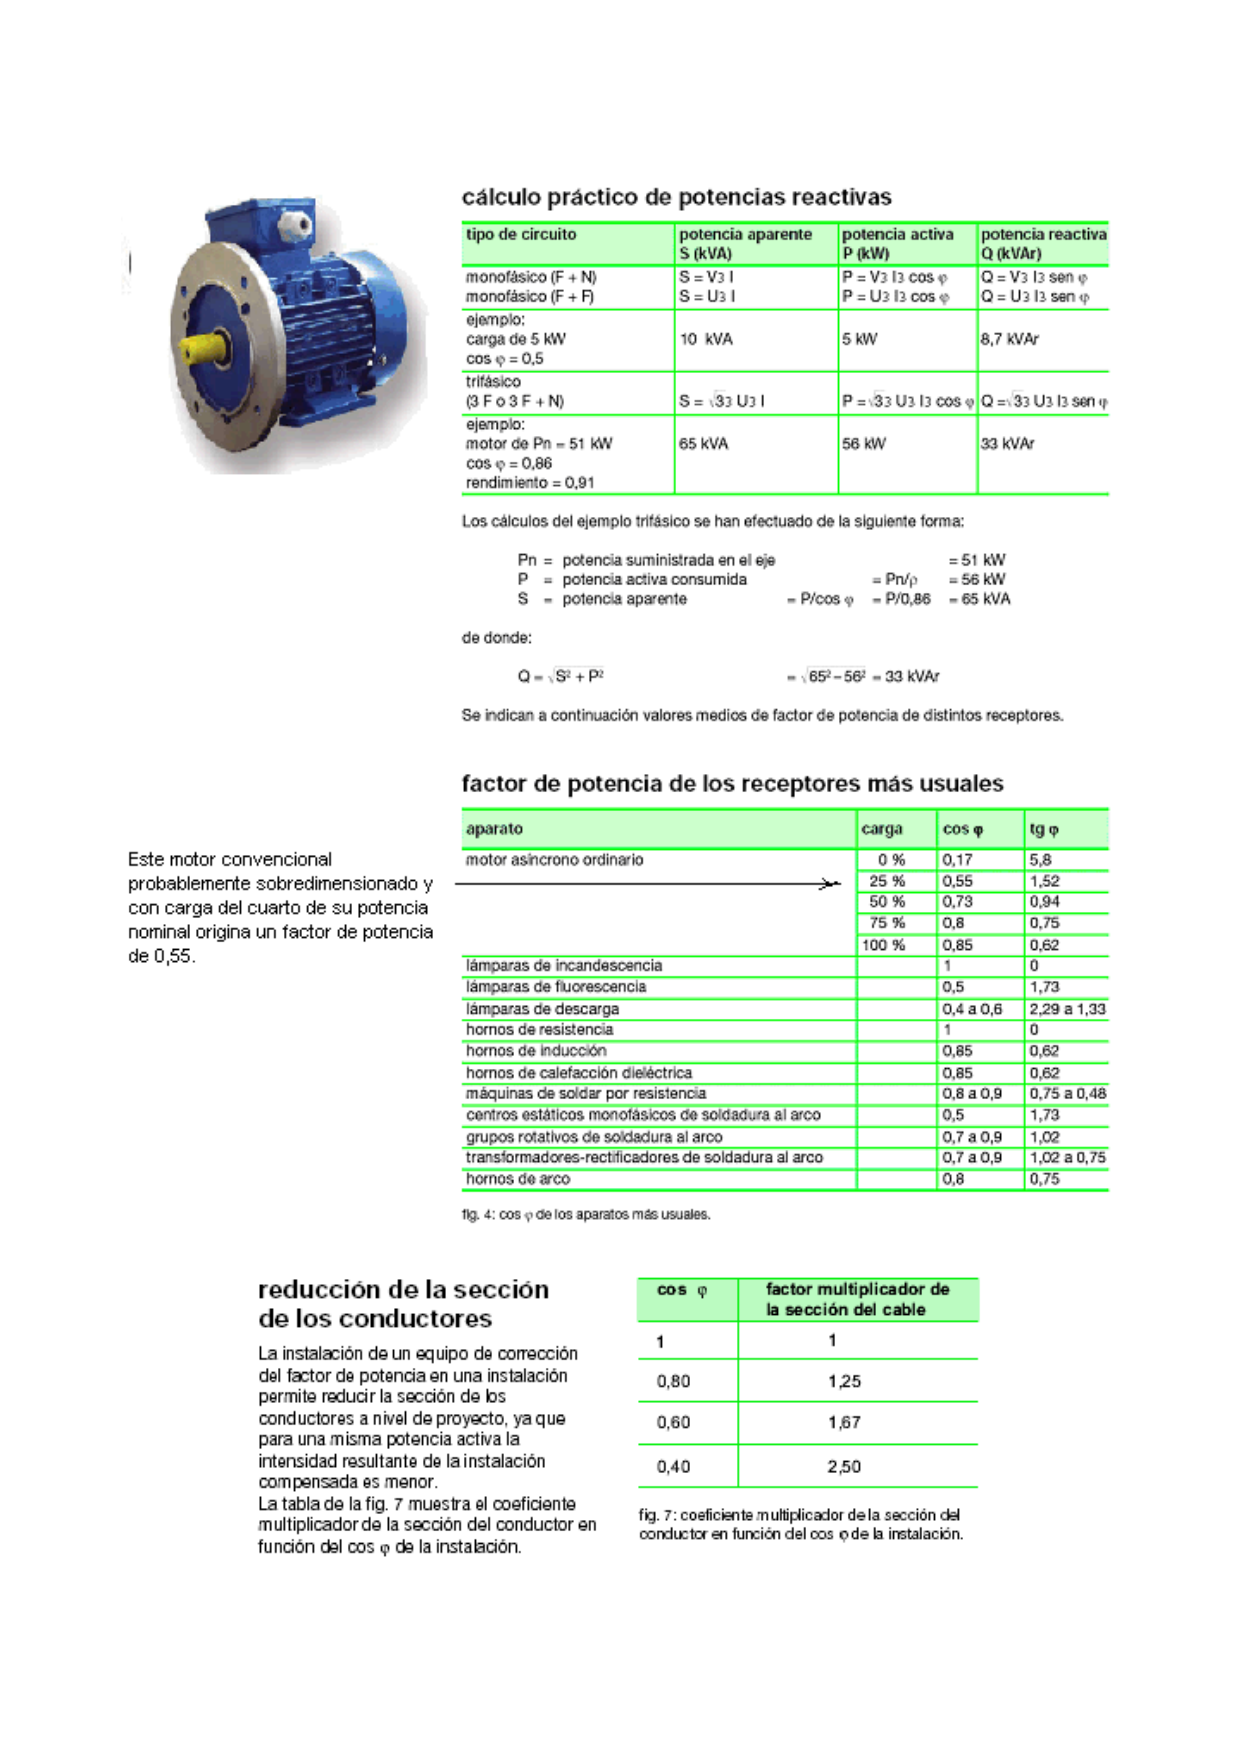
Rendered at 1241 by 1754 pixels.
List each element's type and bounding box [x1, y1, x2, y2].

picture [121, 147, 1119, 1237]
picture [248, 1261, 992, 1596]
